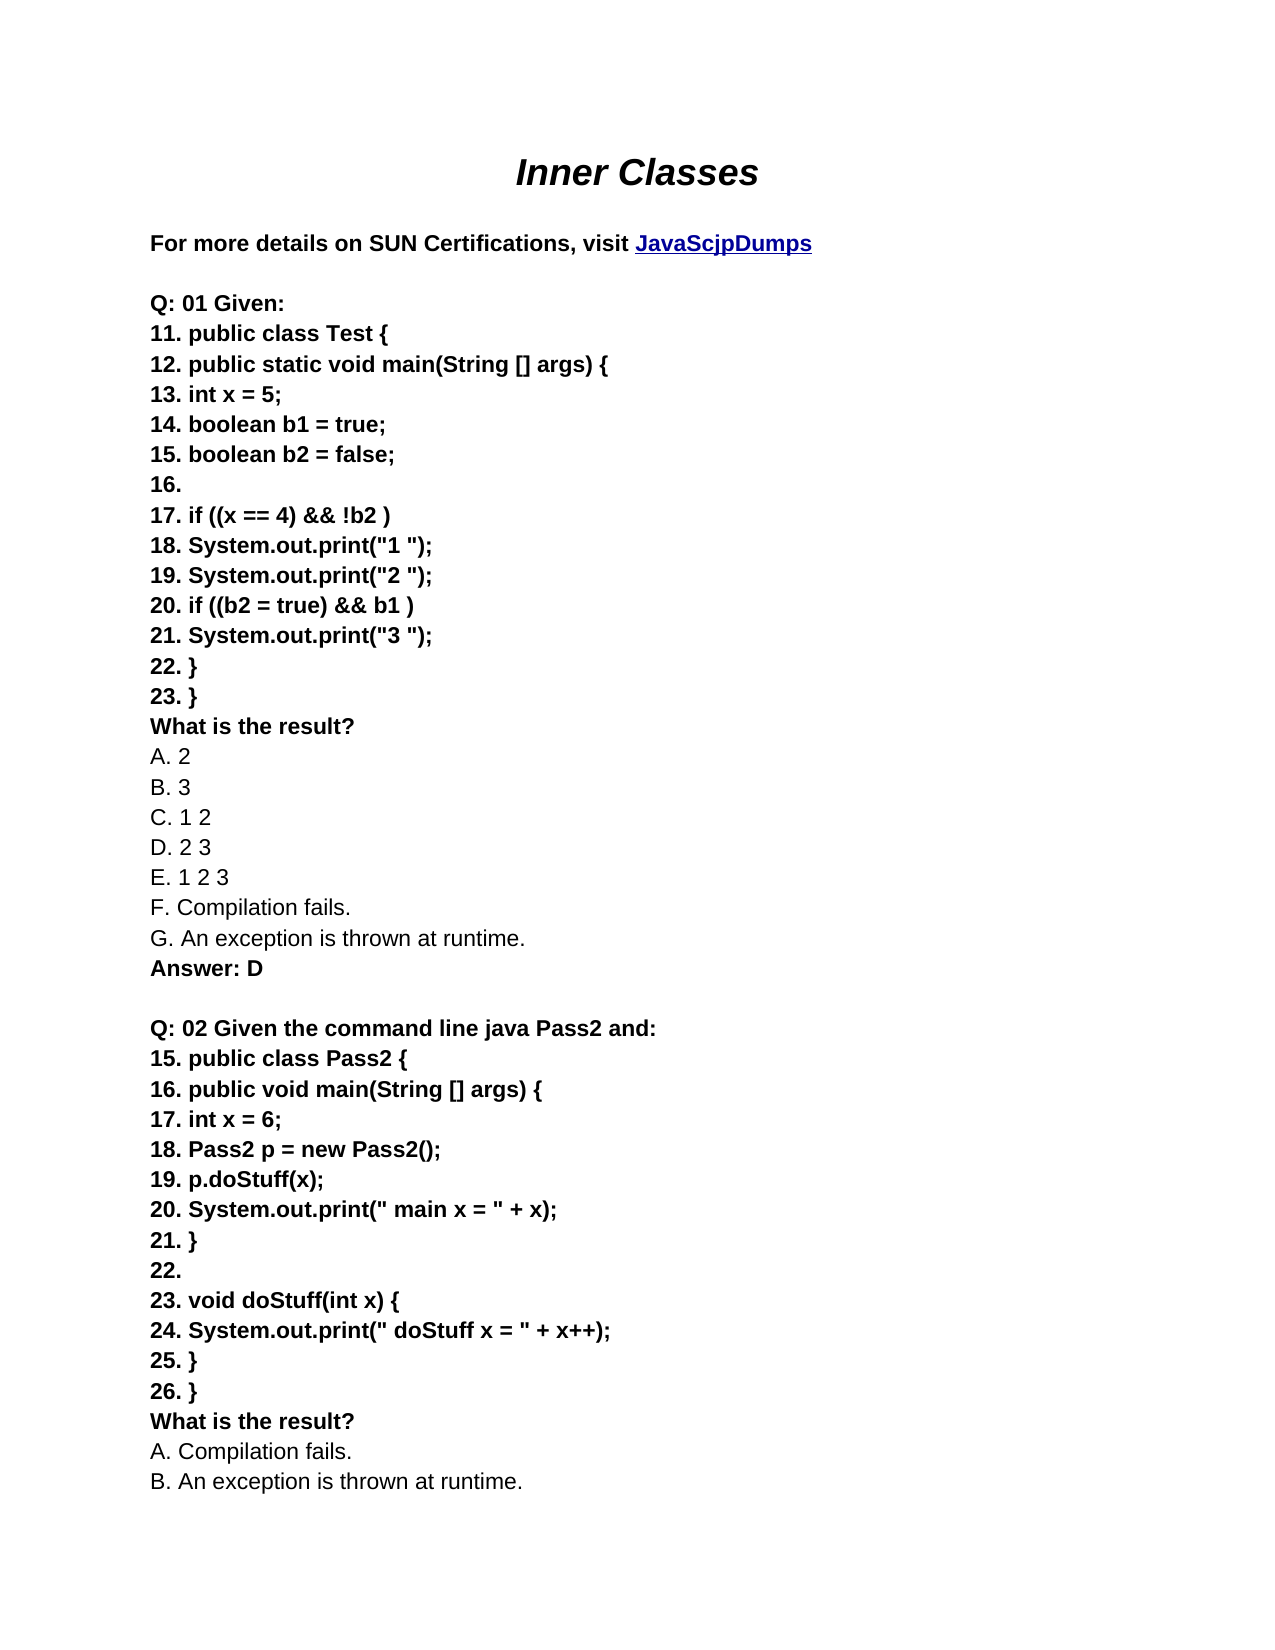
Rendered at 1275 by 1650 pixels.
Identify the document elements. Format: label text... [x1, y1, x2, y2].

text E. 1 2 3 [150, 864, 1125, 891]
text 21. } [150, 1227, 1125, 1253]
text 19. p.doStuff(x); [150, 1166, 1125, 1193]
text 24. System.out.print(" doStuff x = " + x++); [150, 1317, 1125, 1344]
text D. 2 3 [150, 834, 1125, 860]
text 18. Pass2 p = new Pass2(); [150, 1136, 1125, 1162]
text 14. boolean b1 = true; [150, 411, 1125, 437]
text 19. System.out.print("2 "); [150, 562, 1125, 588]
text For more details on SUN Certifications, visit JavaScjpDumps [150, 230, 1125, 256]
text 16. public void main(String [] args) { [150, 1076, 1125, 1102]
text 11. public class Test { [150, 320, 1125, 347]
text 22. } [150, 653, 1125, 679]
text 15. boolean b2 = false; [150, 441, 1125, 468]
text 26. } [150, 1378, 1125, 1404]
text 18. System.out.print("1 "); [150, 532, 1125, 558]
text What is the result? [150, 1408, 1125, 1434]
text 22. [150, 1257, 1125, 1283]
text F. Compilation fails. [150, 894, 1125, 921]
text C. 1 2 [150, 804, 1125, 830]
text Q: 01 Given: [150, 290, 1125, 317]
text 17. int x = 6; [150, 1106, 1125, 1132]
text B. An exception is thrown at runtime. [150, 1468, 1125, 1495]
text 23. } [150, 683, 1125, 709]
text Answer: D [150, 955, 1125, 981]
text B. 3 [150, 773, 1125, 800]
text Q: 02 Given the command line java Pass2 and: [150, 1015, 1125, 1042]
text 21. System.out.print("3 "); [150, 622, 1125, 649]
text 16. [150, 471, 1125, 498]
text A. Compilation fails. [150, 1438, 1125, 1464]
text 15. public class Pass2 { [150, 1045, 1125, 1072]
text What is the result? [150, 713, 1125, 739]
text G. An exception is thrown at runtime. [150, 924, 1125, 951]
text A. 2 [150, 743, 1125, 770]
text 17. if ((x == 4) && !b2 ) [150, 502, 1125, 528]
text Inner Classes [150, 150, 1125, 193]
text 25. } [150, 1347, 1125, 1374]
text 20. System.out.print(" main x = " + x); [150, 1196, 1125, 1223]
text 12. public static void main(String [] args) { [150, 351, 1125, 377]
text 20. if ((b2 = true) && b1 ) [150, 592, 1125, 619]
text 13. int x = 5; [150, 381, 1125, 407]
text 23. void doStuff(int x) { [150, 1287, 1125, 1313]
